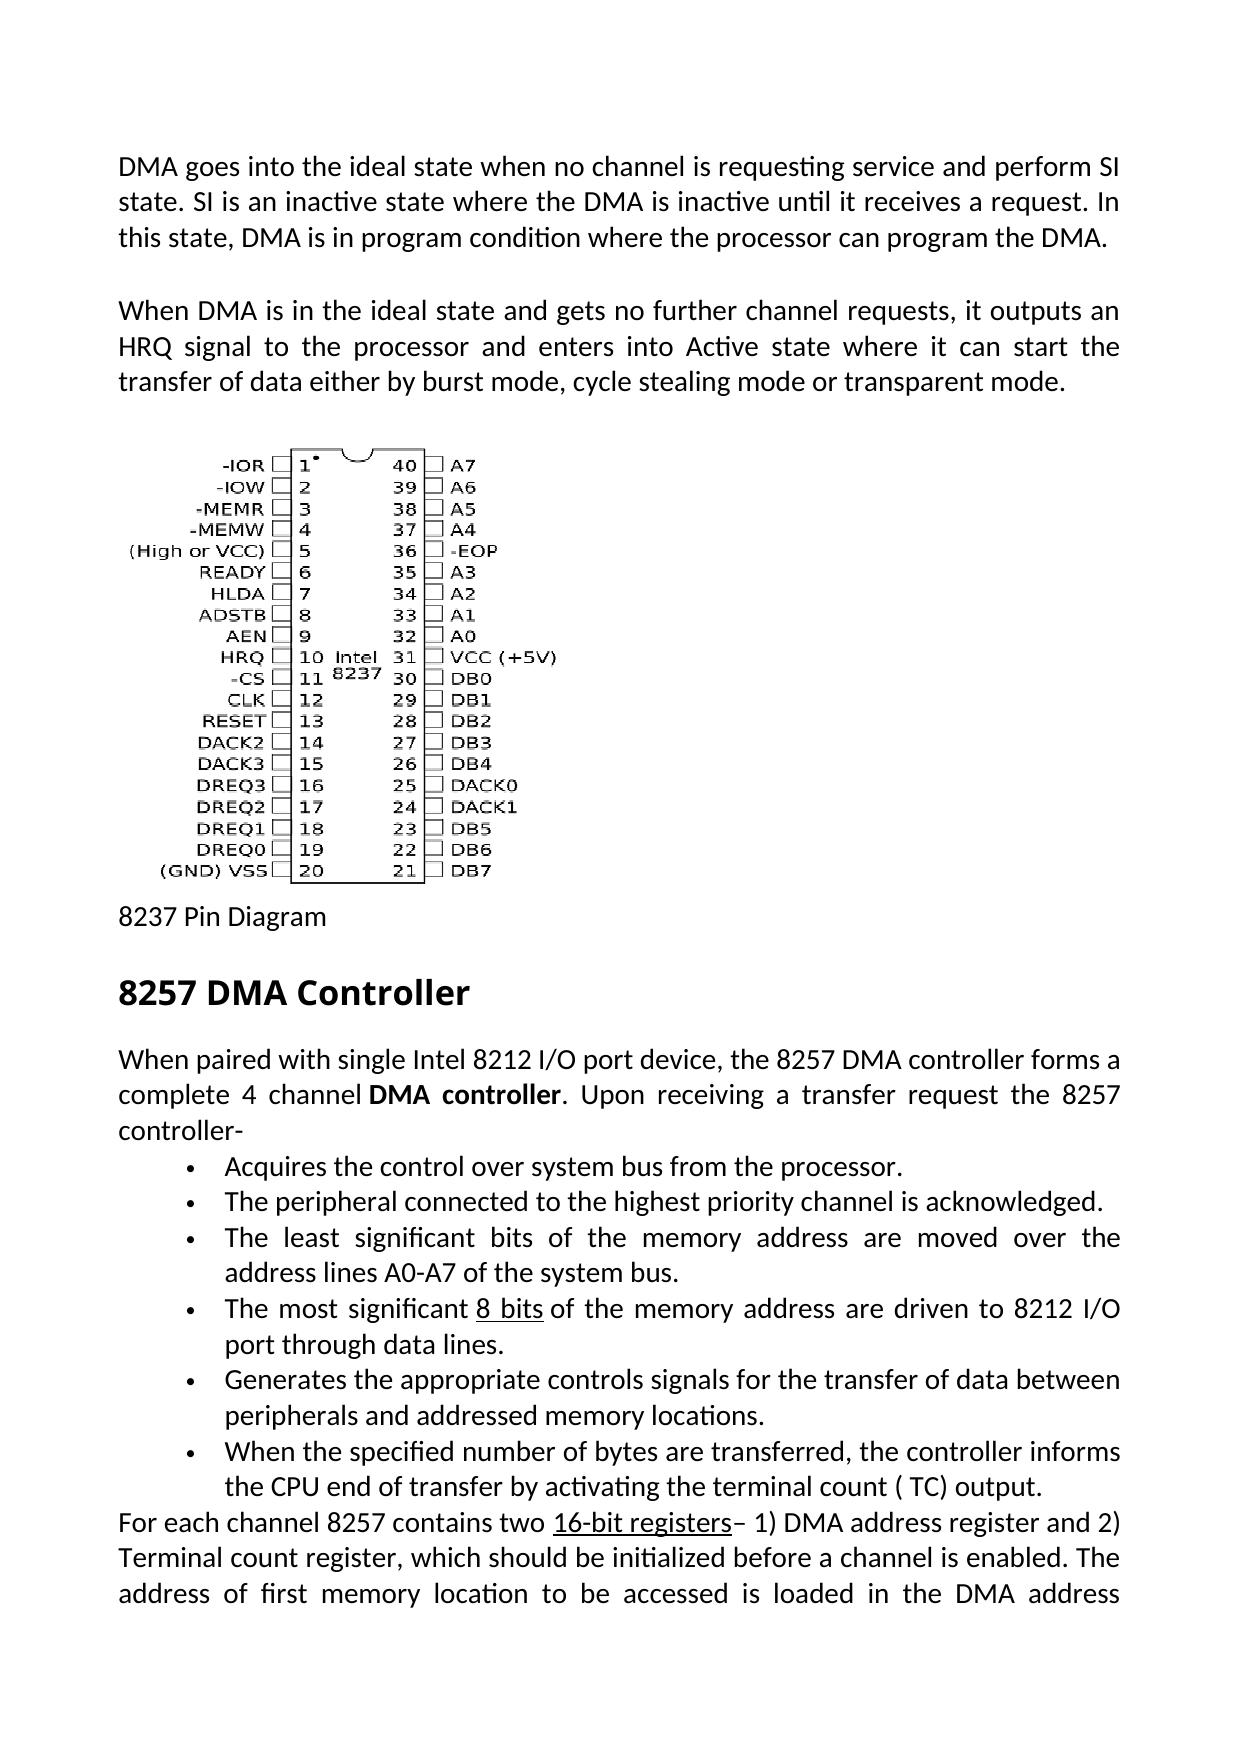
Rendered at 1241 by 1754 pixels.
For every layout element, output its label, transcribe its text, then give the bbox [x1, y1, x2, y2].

text 8257 DMA Controller [118, 969, 1122, 1016]
list Acquires the control over system bus from the processor. [187, 1148, 1122, 1183]
list The peripheral connected to the highest priority channel is acknowledged. [187, 1183, 1122, 1219]
text 8237 Pin Diagram [118, 898, 1122, 933]
list When the specified number of bytes are transferred, the controller informs the CPU end of transfer by activating the terminal count ( TC) output. [187, 1433, 1122, 1504]
picture [118, 436, 566, 898]
list The least significant bits of the memory address are moved over the address lines A0-A7 of the system bus. [187, 1219, 1122, 1290]
text DMA goes into the ideal state when no channel is requesting service and perform SI state. SI is an inactive state where the DMA is inactive until it receives a request. In this state, DMA is in program condition where the processor can program the DMA. [118, 148, 1122, 254]
list The most significant 8 bits of the memory address are driven to 8212 I/O port through data lines. [187, 1290, 1122, 1361]
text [118, 1504, 1122, 1611]
list Generates the appropriate controls signals for the transfer of data between peripherals and addressed memory locations. [187, 1361, 1122, 1433]
text When DMA is in the ideal state and gets no further channel requests, it outputs an HRQ signal to the processor and enters into Active state where it can start the transfer of data either by burst mode, cycle stealing mode or transparent mode. [118, 292, 1122, 399]
text When paired with single Intel 8212 I/O port device, the 8257 DMA controller forms a complete 4 channel DMA controller. Upon receiving a transfer request the 8257 controller- [118, 1041, 1122, 1148]
